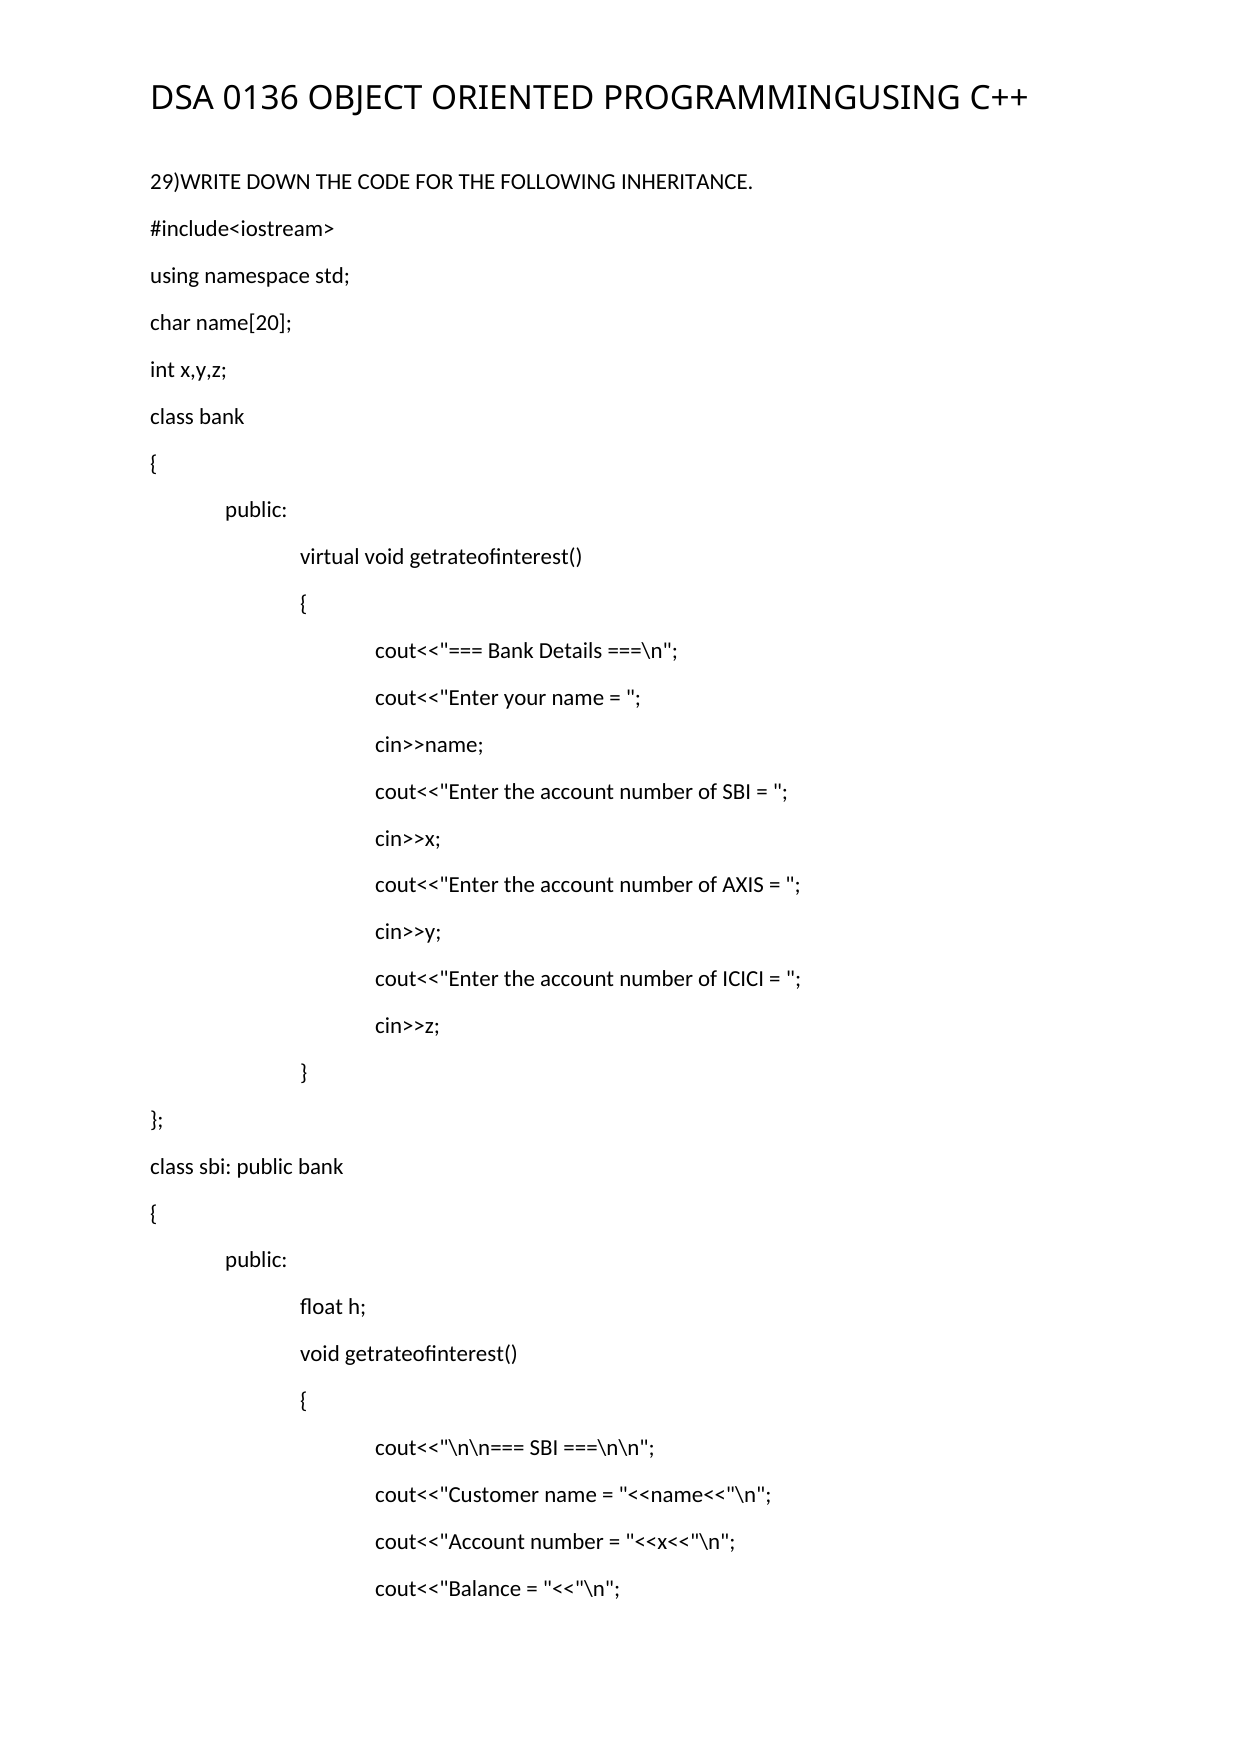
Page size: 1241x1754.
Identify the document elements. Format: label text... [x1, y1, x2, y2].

text float h; [150, 1292, 1090, 1320]
text { [150, 449, 1090, 477]
text class sbi: public bank [150, 1152, 1090, 1180]
text #include<iostream> [150, 214, 1090, 242]
text cout<<"Enter the account number of AXIS = "; [150, 871, 1090, 898]
text public: [150, 1246, 1090, 1273]
text cout<<"Enter your name = "; [150, 683, 1090, 711]
text char name[20]; [150, 308, 1090, 336]
text 29)WRITE DOWN THE CODE FOR THE FOLLOWING INHERITANCE. [150, 167, 1090, 195]
text cout<<"Customer name = "<<name<<"\n"; [150, 1480, 1090, 1508]
text { [150, 589, 1090, 617]
text { [150, 1199, 1090, 1227]
text public: [150, 496, 1090, 523]
text cout<<"\n\n=== SBI ===\n\n"; [150, 1433, 1090, 1461]
text cin>>z; [150, 1011, 1090, 1039]
text } [150, 1058, 1090, 1086]
text cin>>y; [150, 917, 1090, 945]
text void getrateofinterest() [150, 1339, 1090, 1367]
text cout<<"=== Bank Details ===\n"; [150, 636, 1090, 664]
text int x,y,z; [150, 355, 1090, 383]
text cout<<"Enter the account number of ICICI = "; [150, 964, 1090, 992]
text using namespace std; [150, 261, 1090, 289]
text cin>>name; [150, 730, 1090, 758]
text cin>>x; [150, 824, 1090, 852]
text }; [150, 1105, 1090, 1133]
text cout<<"Enter the account number of SBI = "; [150, 777, 1090, 805]
text cout<<"Account number = "<<x<<"\n"; [150, 1527, 1090, 1555]
text class bank [150, 402, 1090, 430]
text cout<<"Balance = "<<"\n"; [150, 1574, 1090, 1602]
text virtual void getrateofinterest() [150, 542, 1090, 570]
text { [150, 1386, 1090, 1414]
